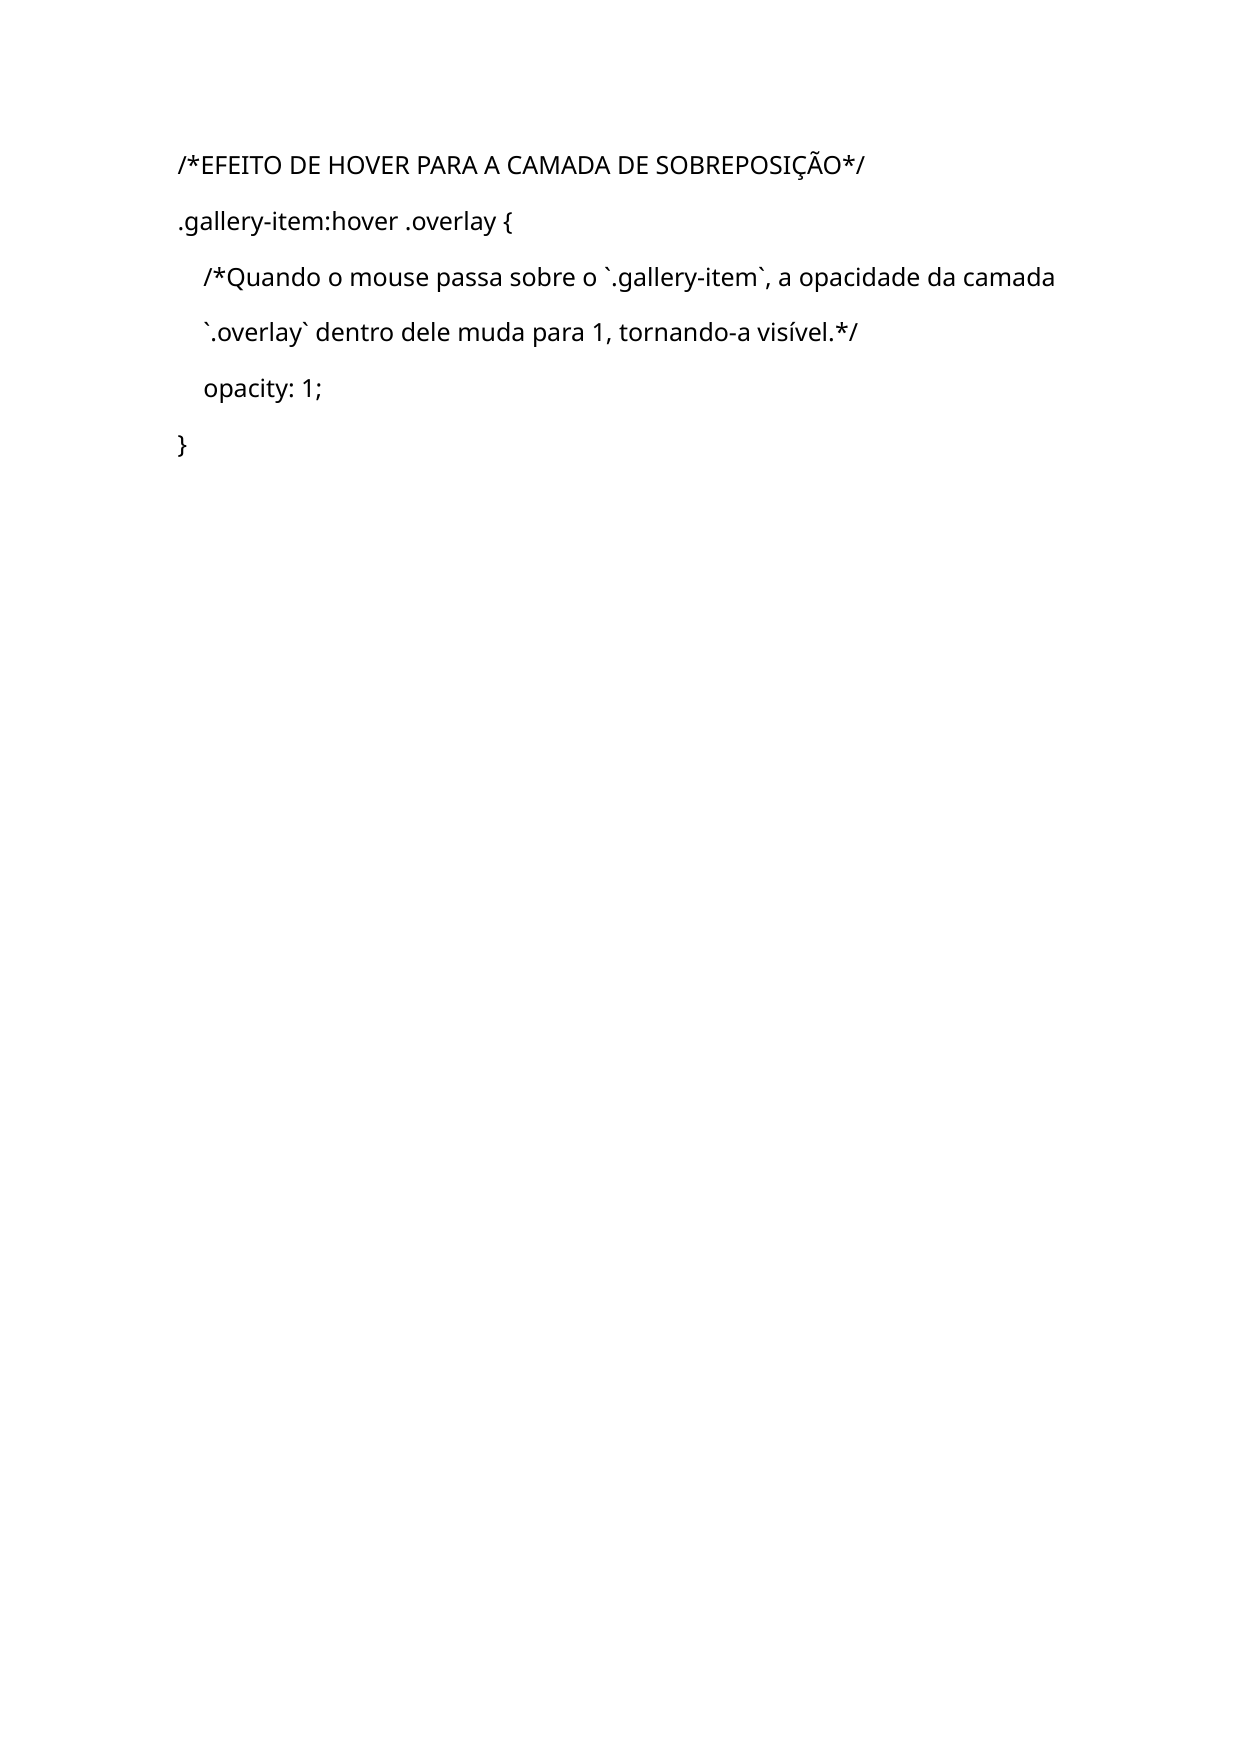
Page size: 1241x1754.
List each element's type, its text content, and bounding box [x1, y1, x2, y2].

text } [177, 427, 1063, 461]
text .gallery-item:hover .overlay { [177, 203, 1063, 237]
text opacity: 1; [177, 371, 1063, 405]
text /*EFEITO DE HOVER PARA A CAMADA DE SOBREPOSIÇÃO*/ [177, 148, 1063, 182]
text `.overlay` dentro dele muda para 1, tornando-a visível.*/ [177, 315, 1063, 349]
text /*Quando o mouse passa sobre o `.gallery-item`, a opacidade da camada [177, 259, 1063, 293]
